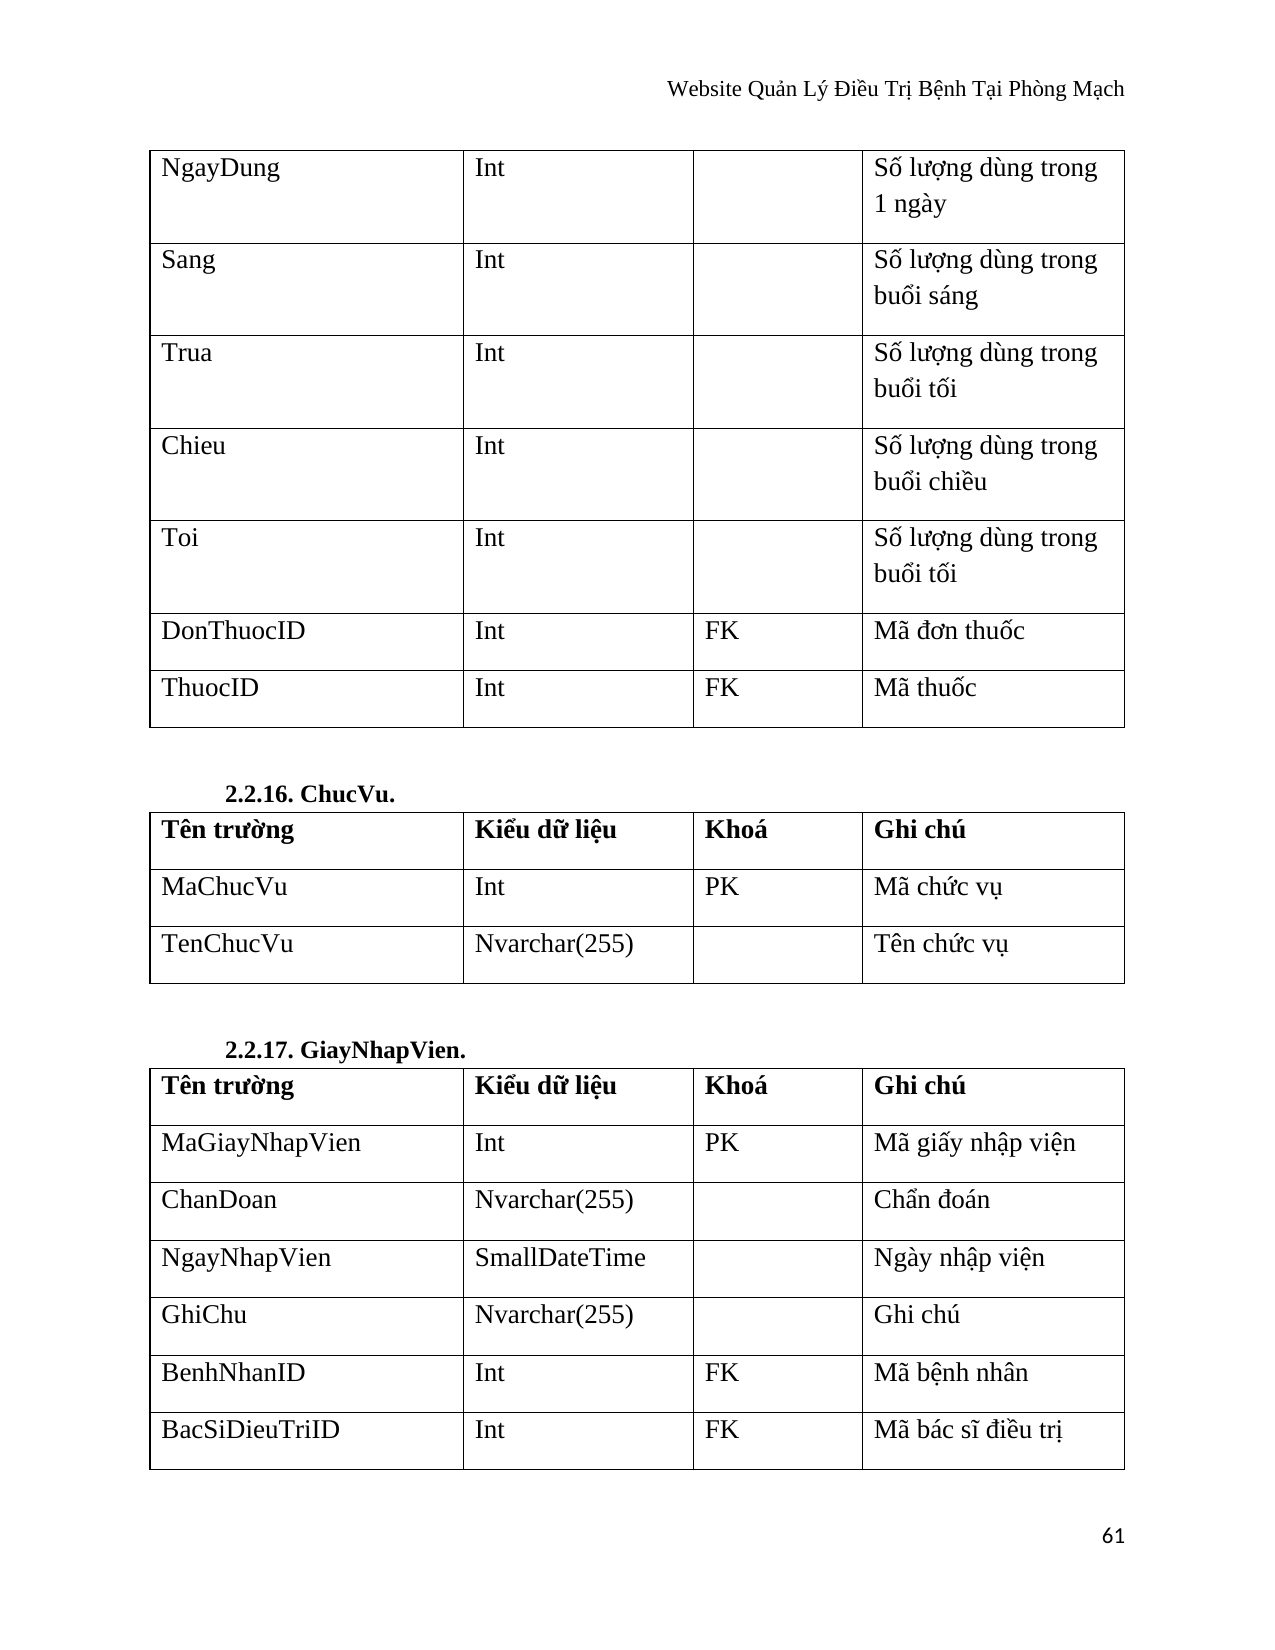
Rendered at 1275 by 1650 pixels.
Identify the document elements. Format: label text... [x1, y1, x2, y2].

table_cell MaChucVu [151, 870, 463, 926]
table_cell Int [464, 151, 693, 243]
table_header Tên trường [151, 1069, 463, 1125]
table_header Ghi chú [863, 1069, 1124, 1125]
table_header Khoá [694, 1069, 862, 1125]
table_cell TenChucVu [151, 927, 463, 983]
table_cell PK [694, 870, 862, 926]
table_cell Int [464, 671, 693, 727]
subtitle GiayNhapVien. [225, 1035, 1125, 1064]
table_cell NgayDung [151, 151, 463, 243]
table_cell FK [694, 1413, 862, 1469]
table_cell Mã đơn thuốc [863, 614, 1124, 670]
table_cell ChanDoan [151, 1183, 463, 1240]
table_cell Int [464, 521, 693, 613]
table_cell [694, 429, 862, 520]
table_cell Int [464, 870, 693, 926]
table_cell Mã chức vụ [863, 870, 1124, 926]
table_cell Int [464, 1356, 693, 1412]
table_header Kiểu dữ liệu [464, 1069, 693, 1125]
table_cell [694, 336, 862, 428]
table_cell [694, 1183, 862, 1240]
table_cell MaGiayNhapVien [151, 1126, 463, 1182]
table_cell PK [694, 1126, 862, 1182]
table_cell Mã bệnh nhân [863, 1356, 1124, 1412]
table_cell [694, 1298, 862, 1355]
table_cell Nvarchar(255) [464, 1298, 693, 1355]
table_cell Mã giấy nhập viện [863, 1126, 1124, 1182]
table_cell [694, 1241, 862, 1297]
table_cell Số lượng dùng trong buổi tối [863, 336, 1124, 428]
table_cell [694, 244, 862, 335]
table_cell GhiChu [151, 1298, 463, 1355]
table_cell [694, 151, 862, 243]
table_cell Toi [151, 521, 463, 613]
table_cell Chẩn đoán [863, 1183, 1124, 1240]
table_cell Trua [151, 336, 463, 428]
table_cell Số lượng dùng trong buổi chiều [863, 429, 1124, 520]
table_cell Chieu [151, 429, 463, 520]
table_cell Nvarchar(255) [464, 1183, 693, 1240]
table_cell Int [464, 1413, 693, 1469]
table_header Ghi chú [863, 813, 1124, 869]
table_header Khoá [694, 813, 862, 869]
table_cell NgayNhapVien [151, 1241, 463, 1297]
table_cell DonThuocID [151, 614, 463, 670]
table_cell Int [464, 614, 693, 670]
table_cell Số lượng dùng trong 1 ngày [863, 151, 1124, 243]
table_cell Sang [151, 244, 463, 335]
table_cell FK [694, 614, 862, 670]
table_cell Ghi chú [863, 1298, 1124, 1355]
table_cell Int [464, 244, 693, 335]
subtitle ChucVu. [225, 779, 1125, 808]
table_cell Tên chức vụ [863, 927, 1124, 983]
table_cell Mã bác sĩ điều trị [863, 1413, 1124, 1469]
table_header Tên trường [151, 813, 463, 869]
table_header Kiểu dữ liệu [464, 813, 693, 869]
table_cell Số lượng dùng trong buổi tối [863, 521, 1124, 613]
table_cell Int [464, 429, 693, 520]
table_cell Int [464, 1126, 693, 1182]
table_cell Int [464, 336, 693, 428]
table_cell FK [694, 1356, 862, 1412]
table_cell Số lượng dùng trong buổi sáng [863, 244, 1124, 335]
table_cell Nvarchar(255) [464, 927, 693, 983]
table_cell FK [694, 671, 862, 727]
table_cell Ngày nhập viện [863, 1241, 1124, 1297]
table_cell [694, 521, 862, 613]
table_cell BenhNhanID [151, 1356, 463, 1412]
table_cell ThuocID [151, 671, 463, 727]
table_cell SmallDateTime [464, 1241, 693, 1297]
table_cell BacSiDieuTriID [151, 1413, 463, 1469]
table_cell [694, 927, 862, 983]
table_cell Mã thuốc [863, 671, 1124, 727]
